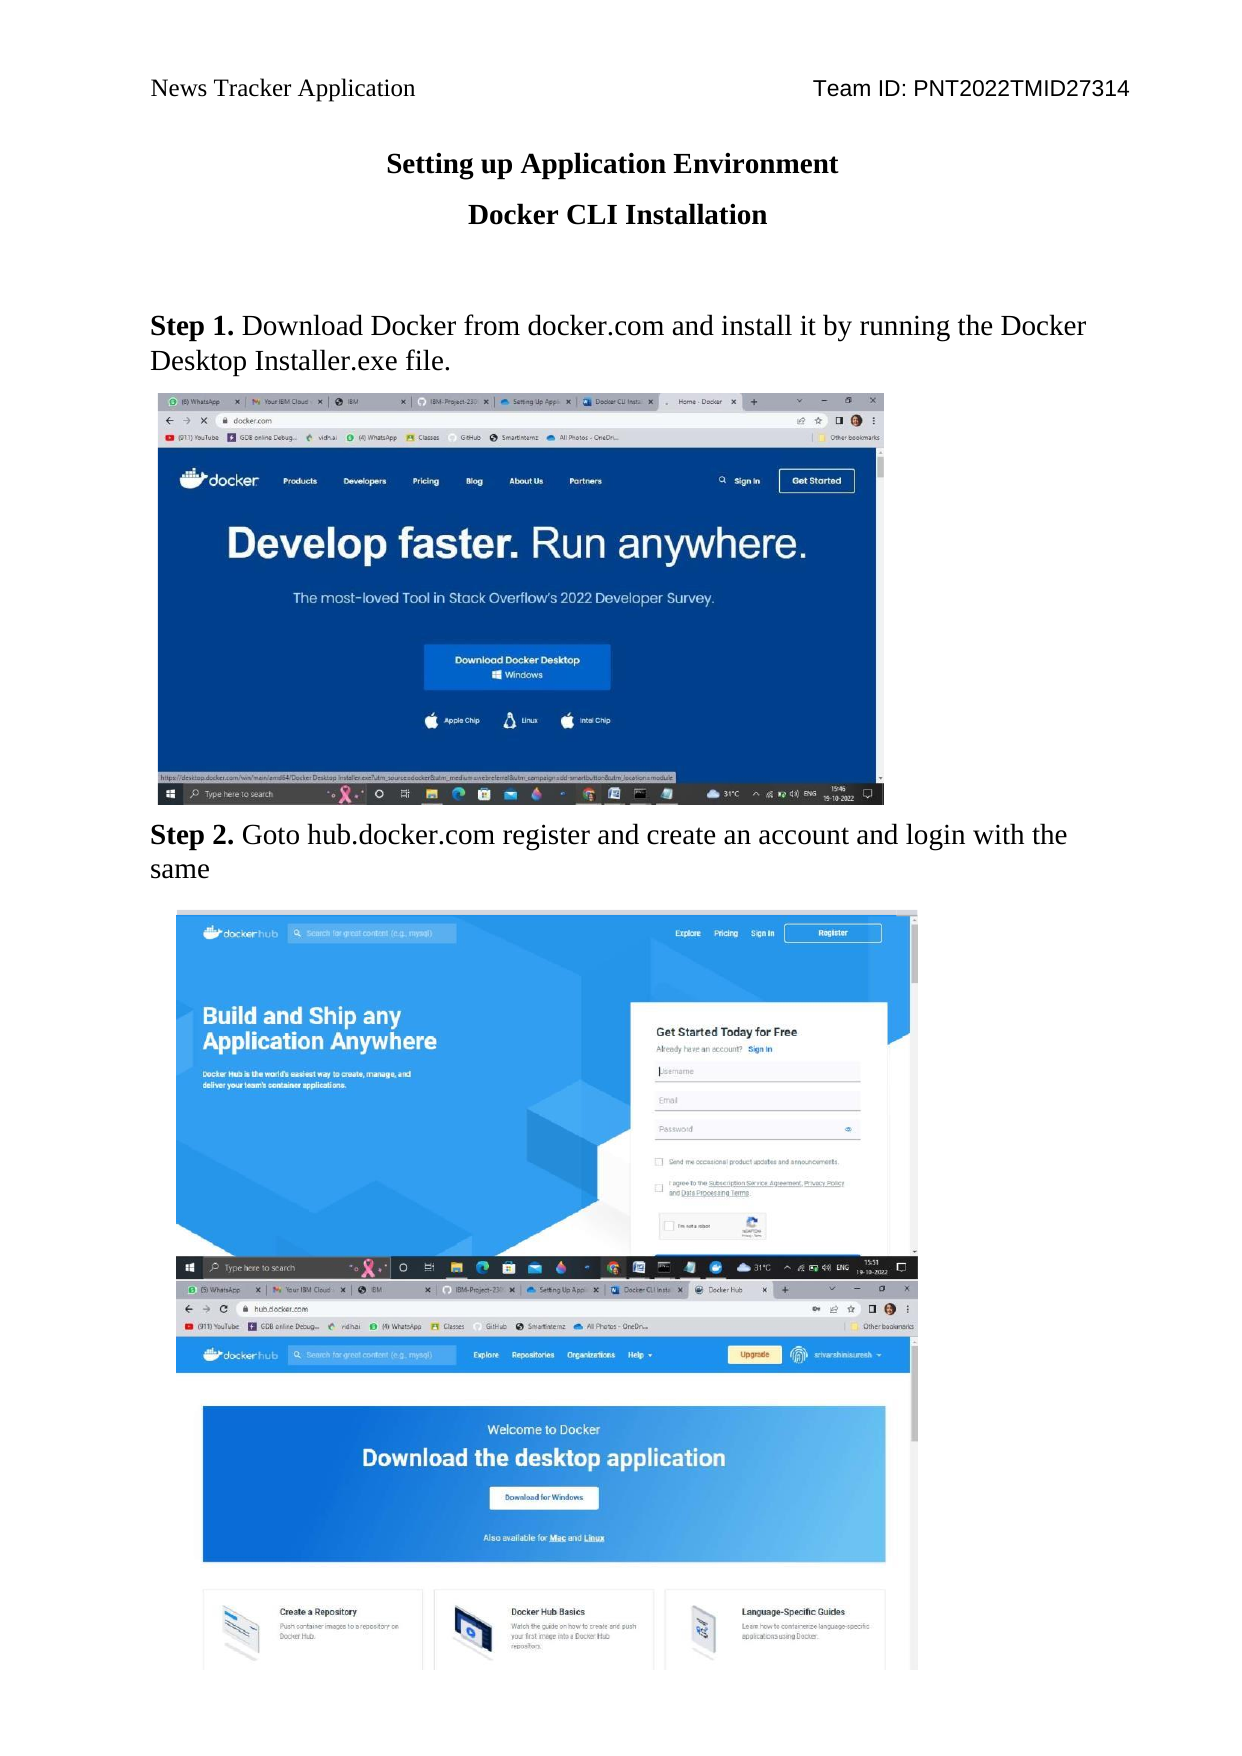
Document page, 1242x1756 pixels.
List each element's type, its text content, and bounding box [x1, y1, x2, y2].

picture [176, 915, 918, 1670]
text Step 1. Download Docker from docker.com and install it by running the Docker Desktop Installer.exe file. [150, 308, 1088, 376]
title Setting up Application Environment Docker CLI Installation [386, 146, 928, 231]
picture [157, 393, 884, 805]
text same [150, 851, 1098, 885]
